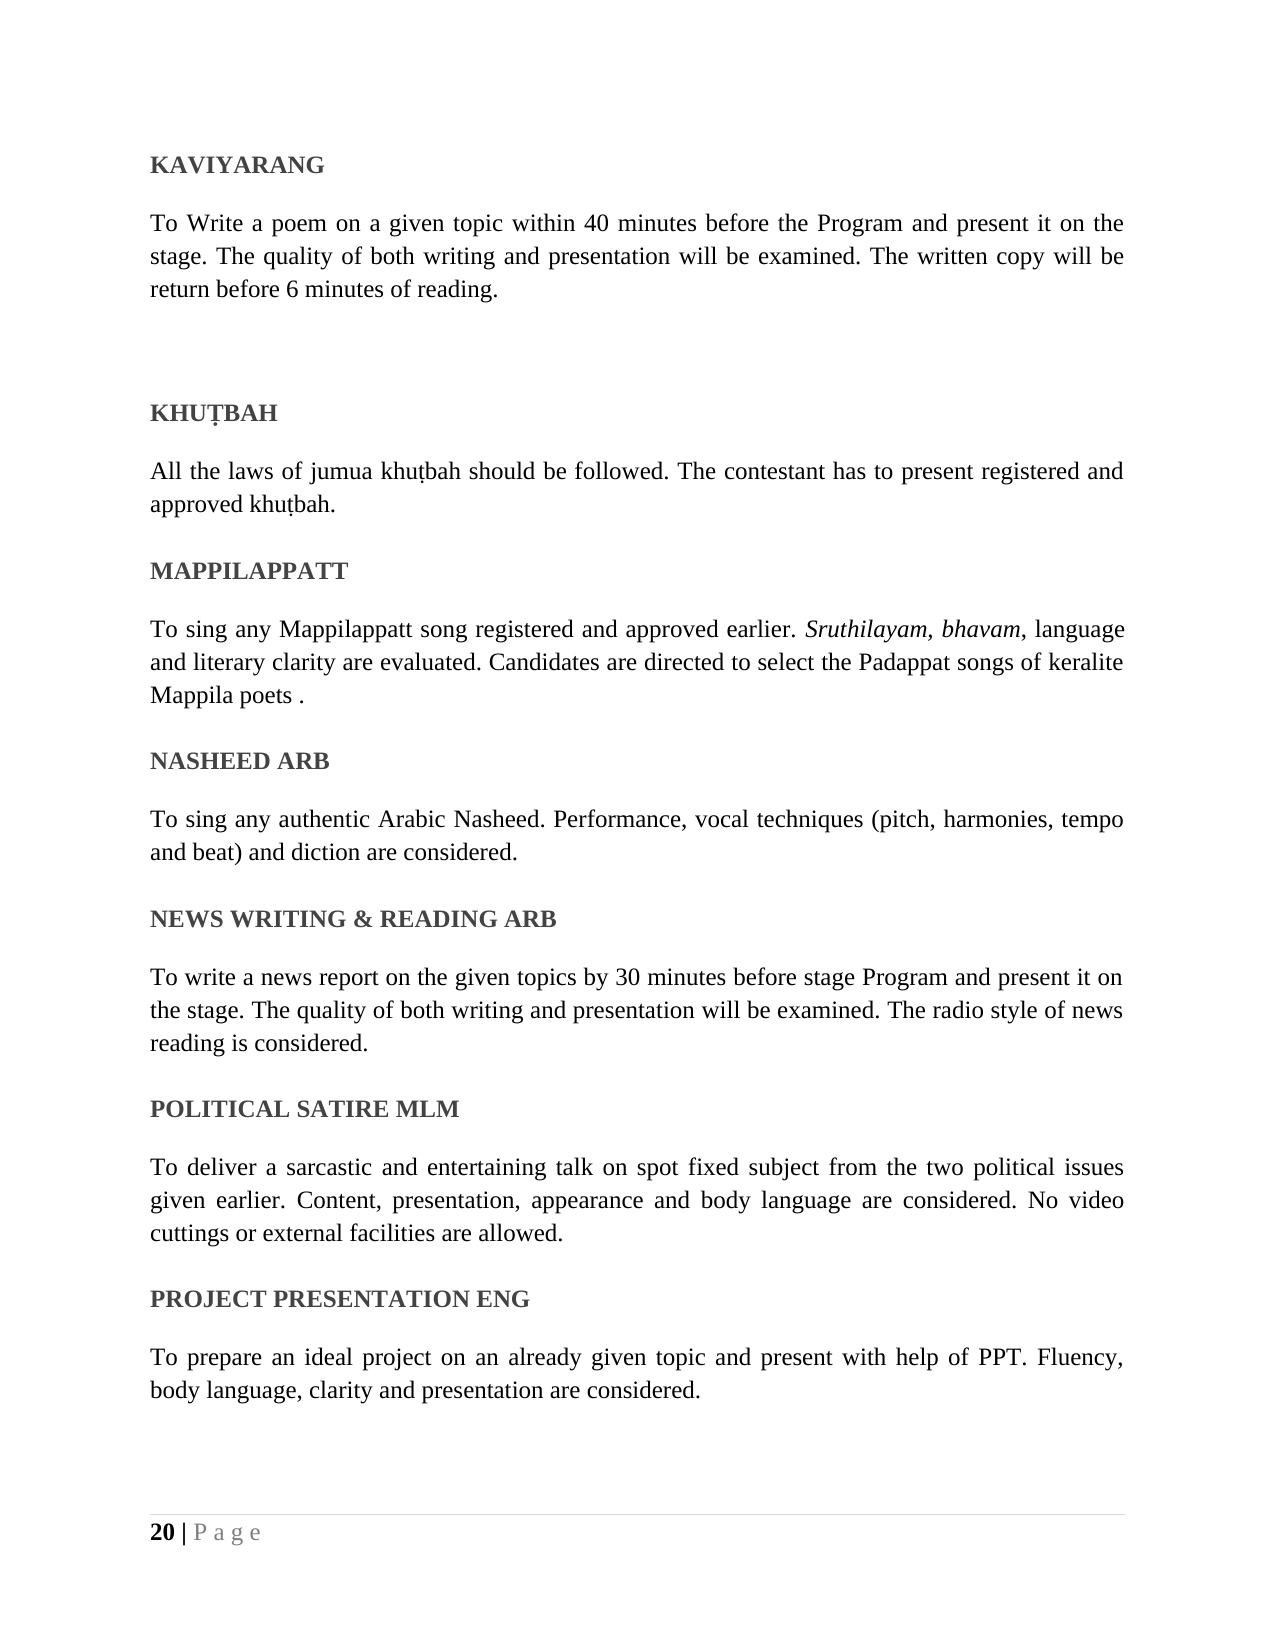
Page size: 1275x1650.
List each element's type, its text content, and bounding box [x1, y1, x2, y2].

subtitle POLITICAL SATIRE MLM [150, 1094, 1125, 1123]
subtitle MAPPILAPPATT [150, 556, 1125, 584]
text To write a news report on the given topics by 30 minutes before stage Program and present it on the stage. The quality of both writing and presentation will be examined. The radio style of news reading is considered. [150, 962, 1125, 1056]
text To sing any authentic Arabic Nasheed. Performance, vocal techniques (pitch, harmonies, tempo and beat) and diction are considered. [150, 804, 1125, 866]
subtitle NEWS WRITING & READING ARB [150, 904, 1125, 932]
subtitle NASHEED ARB [150, 746, 1125, 775]
text To deliver a sarcastic and entertaining talk on spot fixed subject from the two political issues given earlier. Content, presentation, appearance and body language are considered. No video cuttings or external facilities are allowed. [150, 1152, 1125, 1247]
text All the laws of jumua khuṭbah should be followed. The contestant has to present registered and approved khuṭbah. [150, 456, 1125, 518]
text To sing any Mappilappatt song registered and approved earlier. Sruthilayam, bhavam, language and literary clarity are evaluated. Candidates are directed to select the Padappat songs of keralite Mappila poets . [150, 614, 1125, 709]
subtitle PROJECT PRESENTATION ENG [150, 1284, 1125, 1313]
subtitle KHUṬBAH [150, 398, 1125, 427]
text To prepare an ideal project on an already given topic and present with help of PPT. Fluency, body language, clarity and presentation are considered. [150, 1342, 1125, 1404]
subtitle KAVIYARANG [150, 150, 1125, 179]
text To Write a poem on a given topic within 40 minutes before the Program and present it on the stage. The quality of both writing and presentation will be examined. The written copy will be return before 6 minutes of reading. [150, 208, 1125, 303]
